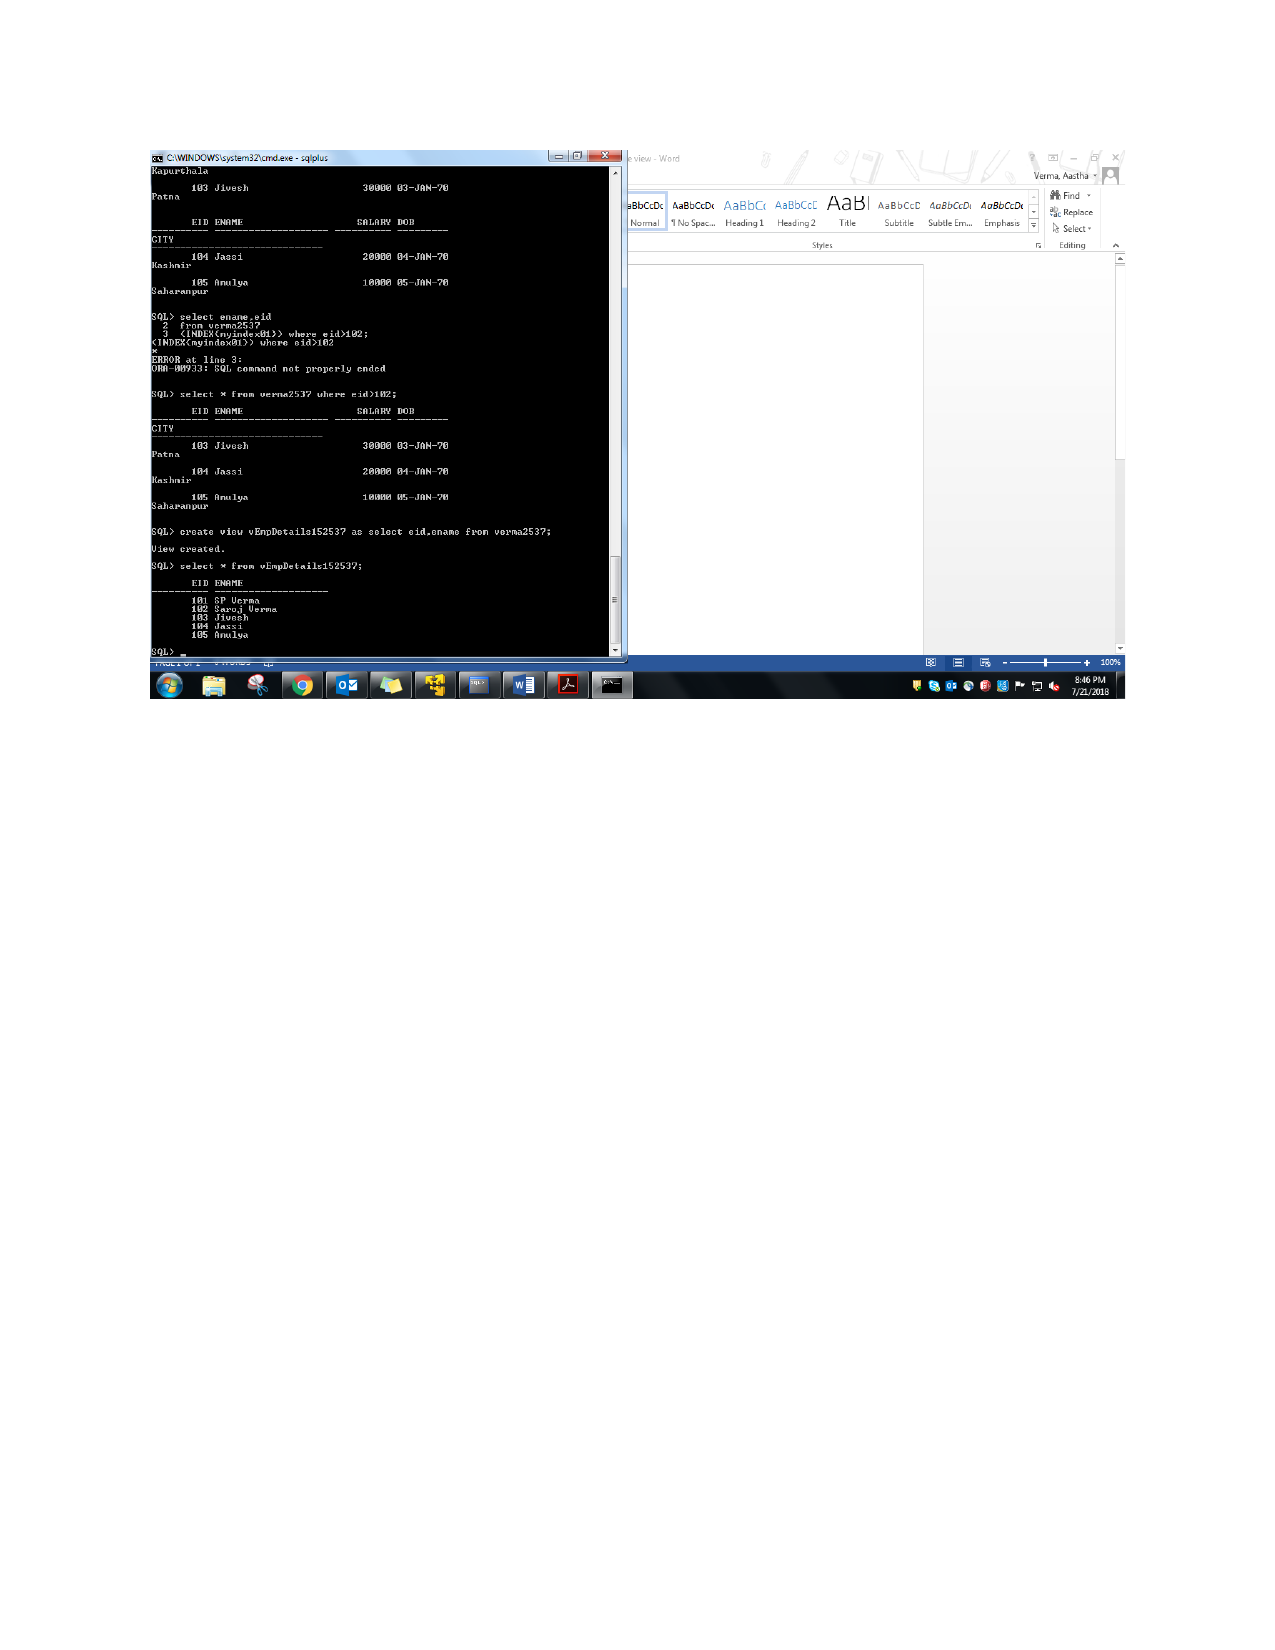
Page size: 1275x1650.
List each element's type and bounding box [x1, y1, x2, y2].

picture [150, 150, 1125, 699]
